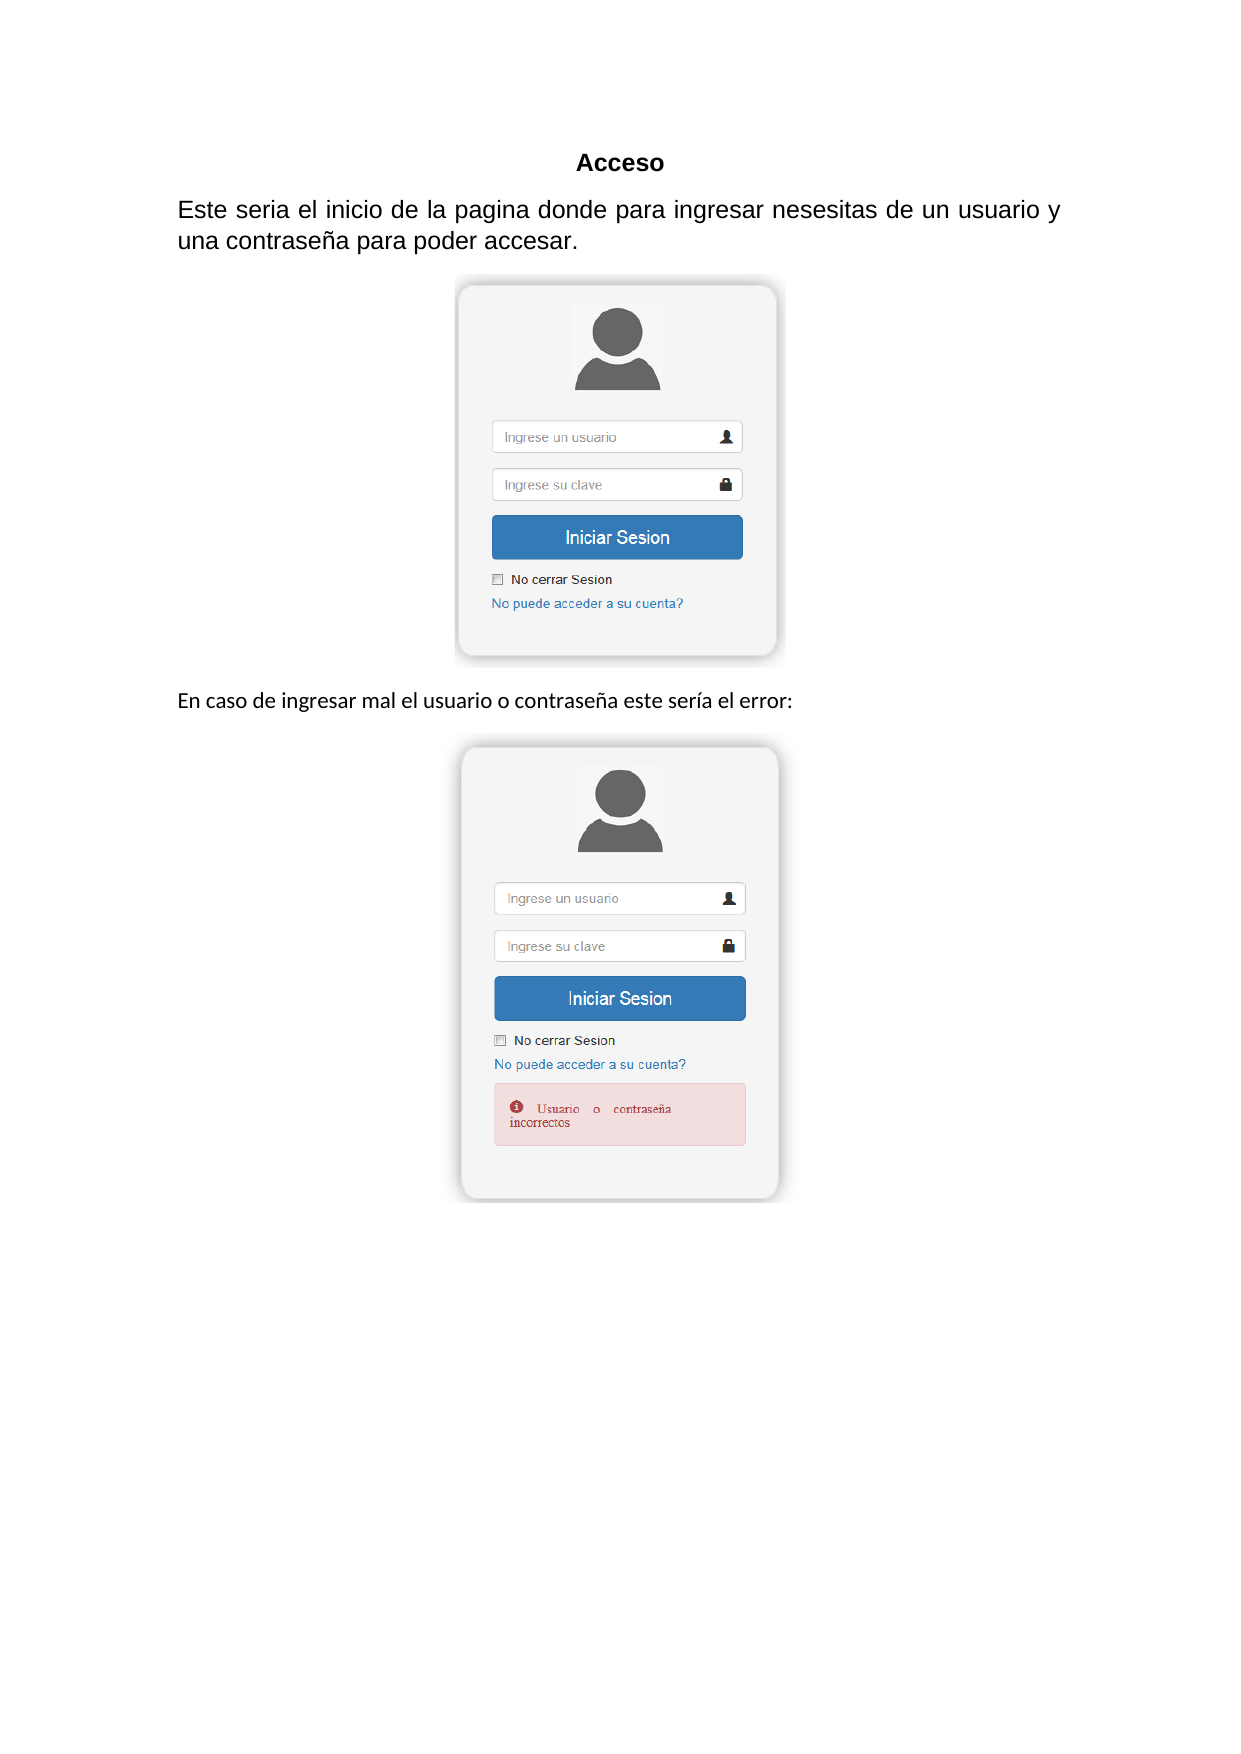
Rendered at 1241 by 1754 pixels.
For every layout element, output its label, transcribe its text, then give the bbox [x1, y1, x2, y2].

text Este seria el inicio de la pagina donde para ingresar nesesitas de un usuario y una contraseña para poder accesar. [177, 195, 1063, 255]
text En caso de ingresar mal el usuario o contraseña este sería el error: [177, 687, 1063, 715]
picture [454, 274, 786, 668]
picture [388, 733, 853, 1203]
text Acceso [177, 148, 1063, 176]
